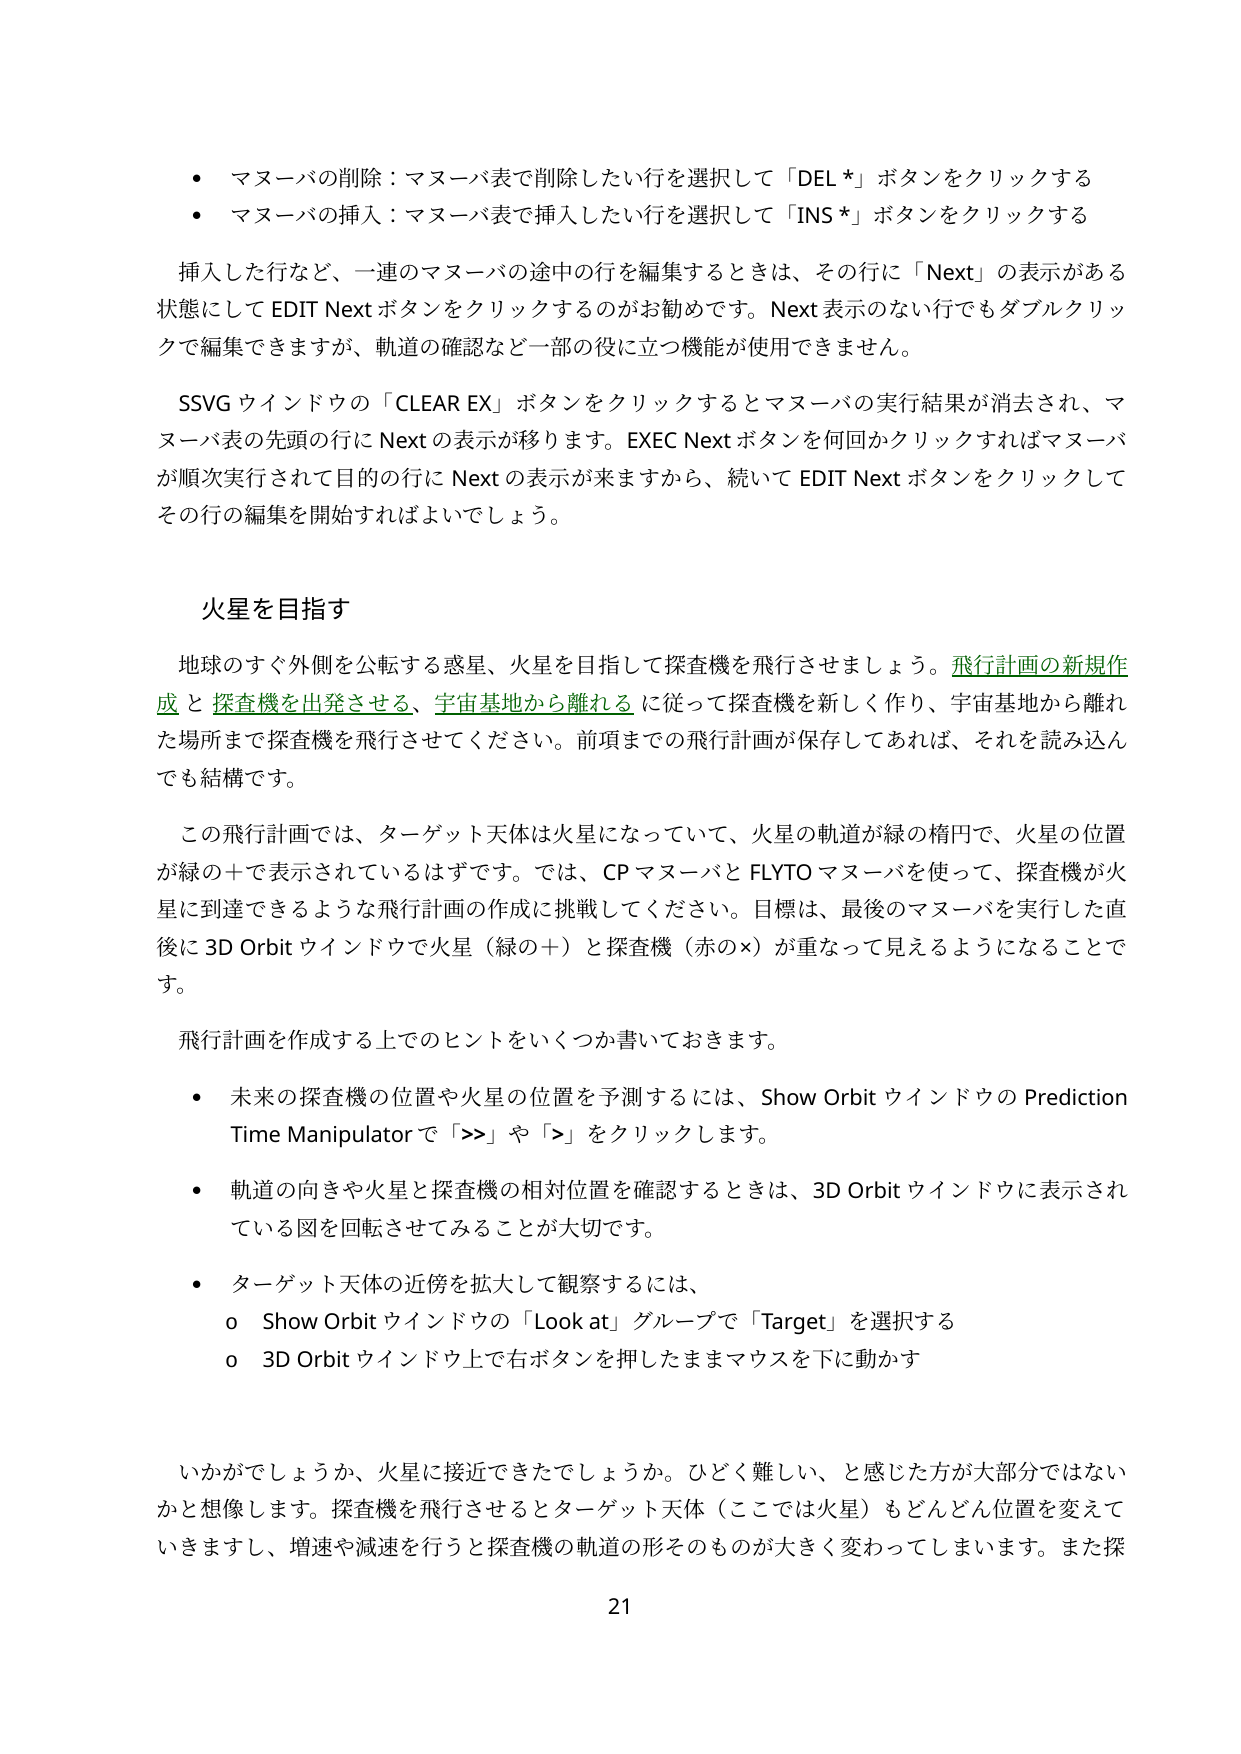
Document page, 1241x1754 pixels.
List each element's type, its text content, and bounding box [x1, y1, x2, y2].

list マヌーバの挿入：マヌーバ表で挿入したい行を選択して「INS *」ボタンをクリックする [193, 196, 1128, 233]
list マヌーバの削除：マヌーバ表で削除したい行を選択して「DEL *」ボタンをクリックする [193, 158, 1128, 196]
list 3D Orbitウインドウ上で右ボタンを押したままマウスを下に動かす [225, 1339, 1128, 1377]
text 挿入した行など、一連のマヌーバの途中の行を編集するときは、その行に「Next」の表示がある状態にしてEDIT Nextボタンをクリックするのがお勧めです。Next表示のない行でもダブルクリックで編集できますが、軌道の確認など一部の役に立つ機能が使用できません。 [156, 252, 1128, 364]
list Show Orbitウインドウの「Look at」グループで「Target」を選択する [225, 1302, 1128, 1339]
text この飛行計画では、ターゲット天体は火星になっていて、火星の軌道が緑の楕円で、火星の位置が緑の＋で表示されているはずです。では、CPマヌーバとFLYTOマヌーバを使って、探査機が火星に到達できるような飛行計画の作成に挑戦してください。目標は、最後のマヌーバを実行した直後に3D Orbitウインドウで火星（緑の＋）と探査機（赤の×）が重なって見えるようになることです。 [156, 814, 1128, 1002]
subtitle 火星を目指す [201, 589, 1128, 627]
text 地球のすぐ外側を公転する惑星、火星を目指して探査機を飛行させましょう。飛行計画の新規作成 と 探査機を出発させる、宇宙基地から離れる に従って探査機を新しく作り、宇宙基地から離れた場所まで探査機を飛行させてください。前項までの飛行計画が保存してあれば、それを読み込んでも結構です。 [156, 646, 1128, 796]
text SSVGウインドウの「CLEAR EX」ボタンをクリックするとマヌーバの実行結果が消去され、マヌーバ表の先頭の行にNextの表示が移ります。EXEC Nextボタンを何回かクリックすればマヌーバが順次実行されて目的の行にNextの表示が来ますから、続いてEDIT Nextボタンをクリックしてその行の編集を開始すればよいでしょう。 [156, 383, 1128, 533]
list 未来の探査機の位置や火星の位置を予測するには、Show OrbitウインドウのPrediction Time Manipulatorで「>>」や「>」をクリックします。 [193, 1077, 1128, 1152]
list 軌道の向きや火星と探査機の相対位置を確認するときは、3D Orbitウインドウに表示されている図を回転させてみることが大切です。 [193, 1171, 1128, 1246]
list ターゲット天体の近傍を拡大して観察するには、 [193, 1264, 1128, 1302]
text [156, 1452, 1128, 1564]
text 飛行計画を作成する上でのヒントをいくつか書いておきます。 [156, 1021, 1128, 1058]
